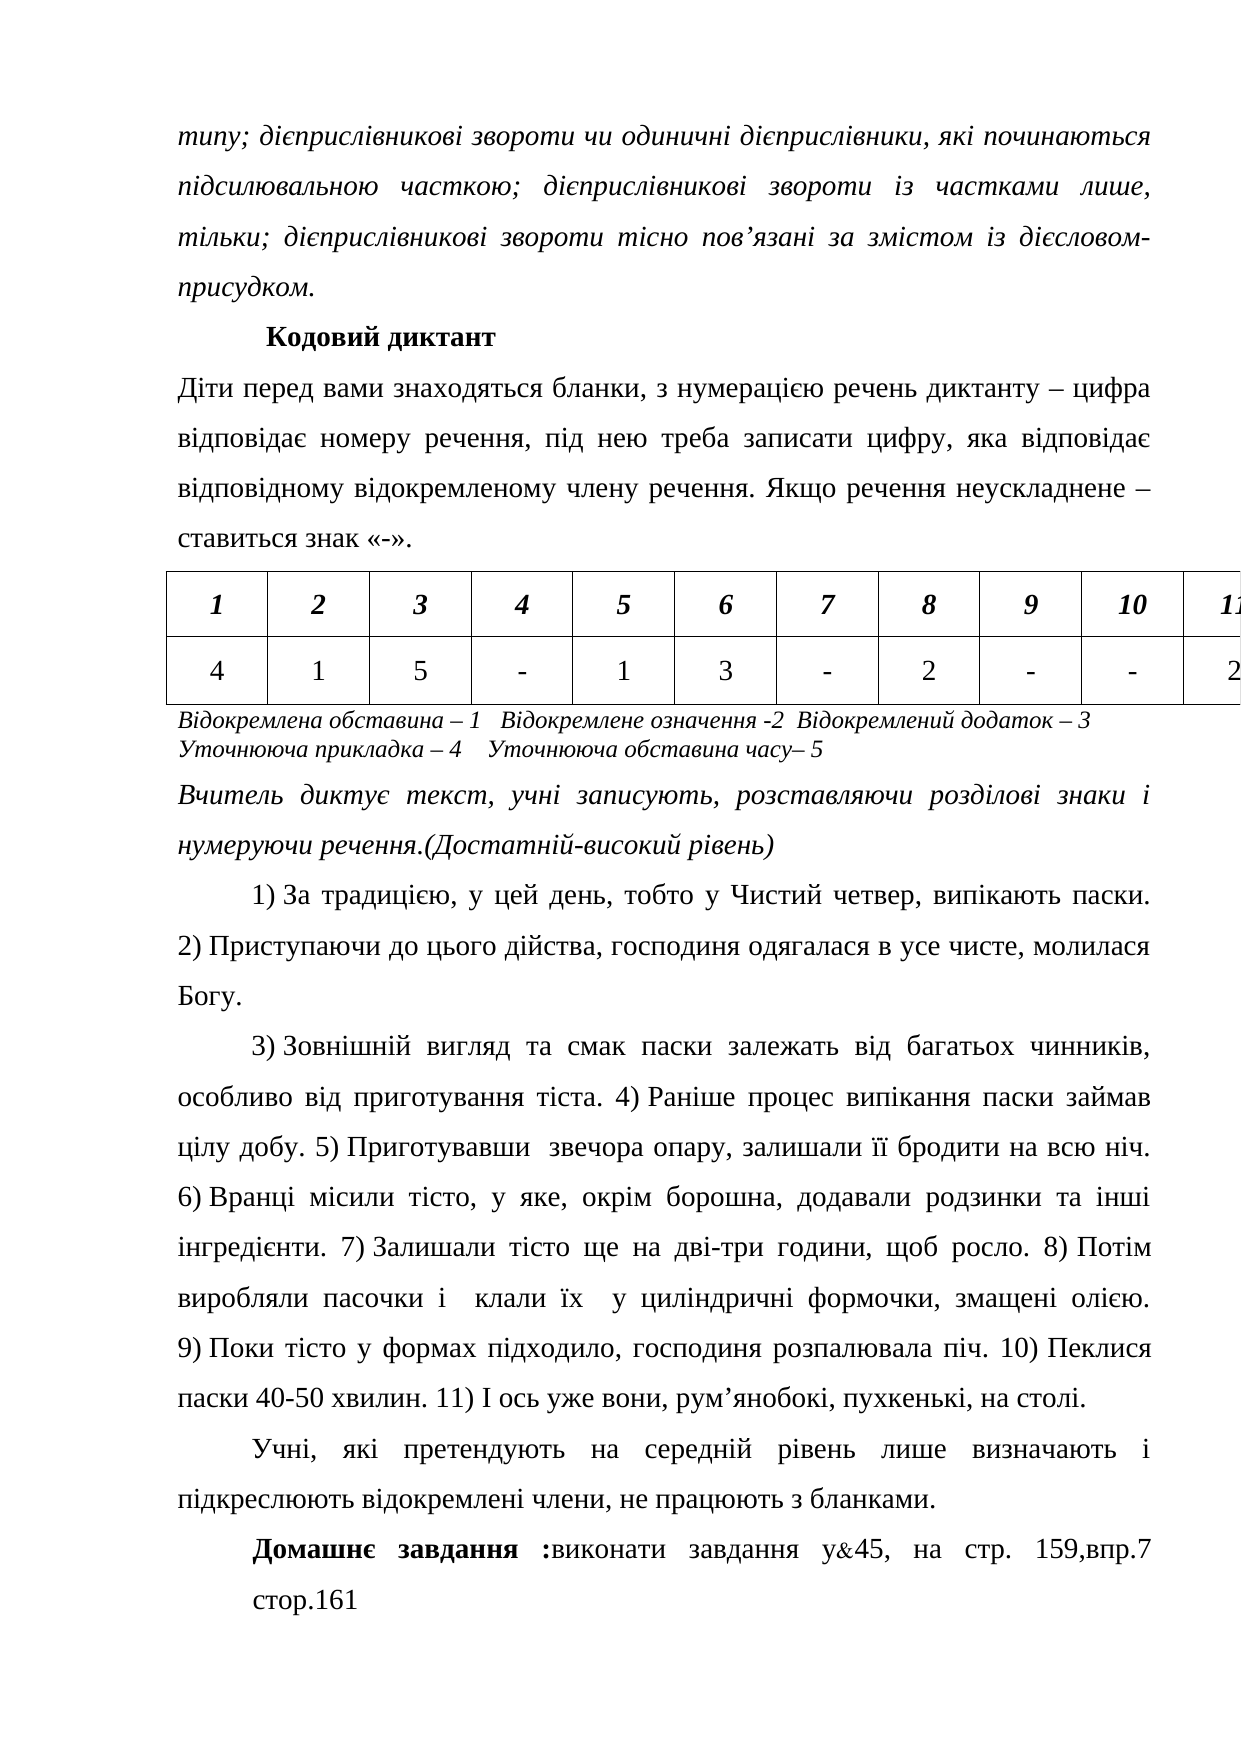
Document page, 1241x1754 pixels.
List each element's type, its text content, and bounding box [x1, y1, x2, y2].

text Вчитель диктує текст, учні записують, розставляючи розділові знаки і нумеруючи речення.(Достатній-високий рівень) [177, 777, 1152, 861]
table_header 9 [980, 572, 1081, 636]
list Домашнє завдання :виконати завдання у45, на стр. 159,впр.7 стор.161 [252, 1531, 1152, 1615]
text Уточнююча прикладка – 4 Уточнююча обставина часу– 5 [177, 734, 1152, 762]
table_header 10 [1082, 572, 1183, 636]
table_header 2 [268, 572, 369, 636]
table_header 1 [167, 572, 267, 636]
table_header 4 [472, 572, 572, 636]
table_cell - [1082, 637, 1183, 704]
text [177, 118, 1152, 303]
table_header 6 [675, 572, 776, 636]
text 3) Зовнішній вигляд та смак паски залежать від багатьох чинників, особливо від приготування тіста. 4) Раніше процес випікання паски займав цілу добу. 5) Приготувавши звечора опару, залишали її бродити на всю ніч. 6) Вранці місили тісто, у яке, окрім борошна, додавали родзинки та інші інгредієнти. 7) Залишали тісто ще на дві-три години, щоб росло. 8) Потім виробляли пасочки і клали їх у циліндричні формочки, змащені олією. 9) Поки тісто у формах підходило, господиня розпалювала піч. 10) Пеклися паски 40-50 хвилин. 11) І ось уже вони, рум’янобокі, пухкенькі, на столі. [177, 1028, 1152, 1414]
table_header 5 [573, 572, 674, 636]
table_cell - [472, 637, 572, 704]
list Кодовий диктант [266, 319, 1152, 353]
table_cell 2 [879, 637, 979, 704]
table_cell 1 [268, 637, 369, 704]
table_header 3 [370, 572, 471, 636]
table_cell 4 [167, 637, 267, 704]
table_header 8 [879, 572, 979, 636]
table_cell 2 [1184, 637, 1240, 704]
table_header 7 [777, 572, 878, 636]
text 1) За традицією, у цей день, тобто у Чистий четвер, випікають паски. 2) Приступаючи до цього дійства, господиня одягалася в усе чисте, молилася Богу. [177, 877, 1152, 1012]
table_header 11 [1184, 572, 1240, 636]
table_cell 1 [573, 637, 674, 704]
text Відокремлена обставина – 1 Відокремлене означення -2 Відокремлений додаток – 3 [177, 705, 1152, 734]
table_cell 5 [370, 637, 471, 704]
text Учні, які претендують на середній рівень лише визначають і підкреслюють відокремлені члени, не працюють з бланками. [177, 1431, 1152, 1515]
table_cell - [980, 637, 1081, 704]
table_cell 3 [675, 637, 776, 704]
text Діти перед вами знаходяться бланки, з нумерацією речень диктанту – цифра відповідає номеру речення, під нею треба записати цифру, яка відповідає відповідному відокремленому члену речення. Якщо речення неускладнене – ставиться знак «-». [177, 370, 1152, 554]
table_cell - [777, 637, 878, 704]
